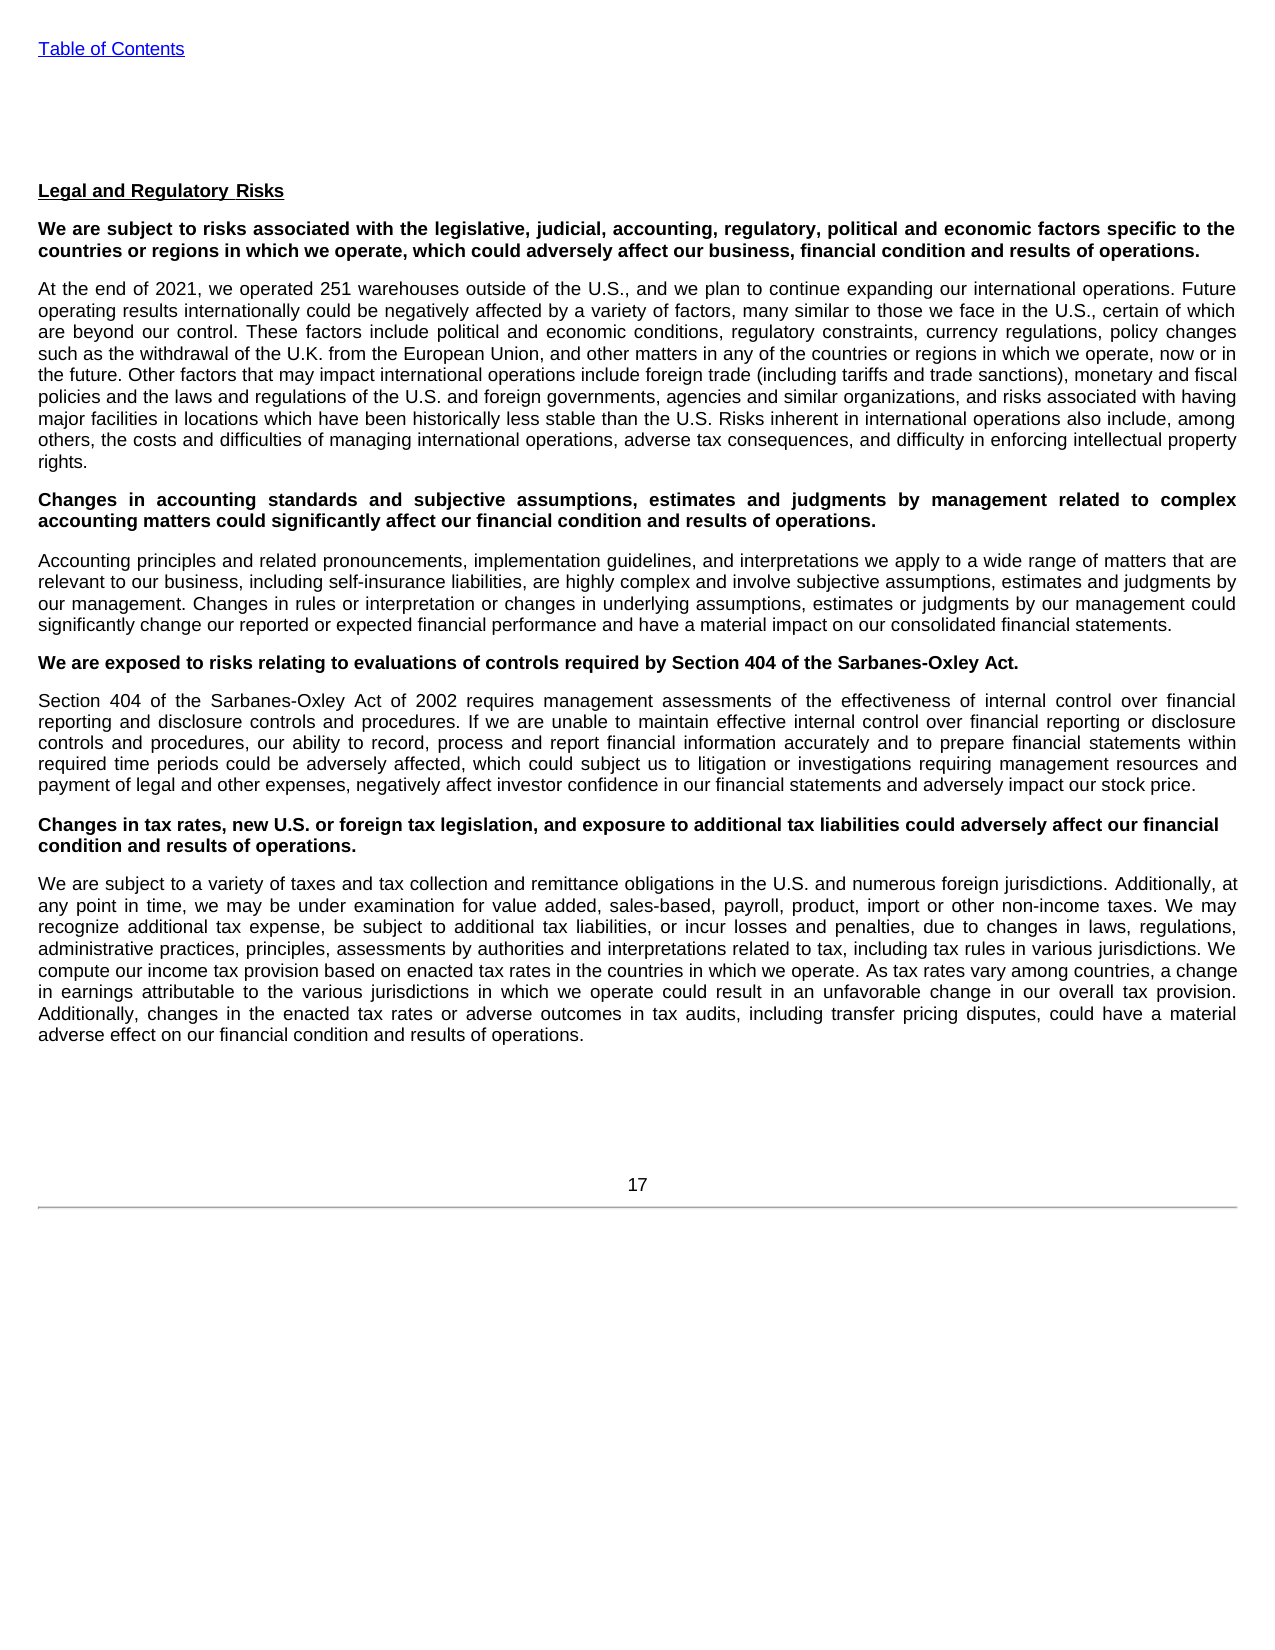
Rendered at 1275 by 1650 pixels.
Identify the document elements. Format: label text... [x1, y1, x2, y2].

text We are subject to a variety of taxes and tax collection and remittance obligations in the U.S. and numerous foreign jurisdictions. Additionally, at any point in time, we may be under examination for value added, sales-based, payroll, product, import or other non-income taxes. We may recognize additional tax expense, be subject to additional tax liabilities, or incur losses and penalties, due to changes in laws, regulations, administrative practices, principles, assessments by authorities and interpretations related to tax, including tax rules in various jurisdictions. We compute our income tax provision based on enacted tax rates in the countries in which we operate. As tax rates vary among countries, a change in earnings attributable to the various jurisdictions in which we operate could result in an unfavorable change in our overall tax provision. Additionally, changes in the enacted tax rates or adverse outcomes in tax audits, including transfer pricing disputes, could have a material adverse effect on our financial condition and results of operations. [38, 873, 1238, 1046]
text 17 [33, 1174, 1242, 1195]
subtitle Changes in accounting standards and subjective assumptions, estimates and judgments by management related to complex accounting matters could significantly affect our financial condition and results of operations. [38, 489, 1238, 532]
subtitle Changes in tax rates, new U.S. or foreign tax legislation, and exposure to additional tax liabilities could adversely affect our financial condition and results of operations. [38, 814, 1252, 857]
text Accounting principles and related pronouncements, implementation guidelines, and interpretations we apply to a wide range of matters that are relevant to our business, including self-insurance liabilities, are highly complex and involve subjective assumptions, estimates and judgments by our management. Changes in rules or interpretation or changes in underlying assumptions, estimates or judgments by our management could significantly change our reported or expected financial performance and have a material impact on our consolidated financial statements. [38, 549, 1238, 636]
text Legal and Regulatory Risks [38, 180, 1252, 202]
text At the end of 2021, we operated 251 warehouses outside of the U.S., and we plan to continue expanding our international operations. Future operating results internationally could be negatively affected by a variety of factors, many similar to those we face in the U.S., certain of which are beyond our control. These factors include political and economic conditions, regulatory constraints, currency regulations, policy changes such as the withdrawal of the U.K. from the European Union, and other matters in any of the countries or regions in which we operate, now or in the future. Other factors that may impact international operations include foreign trade (including tariffs and trade sanctions), monetary and fiscal policies and the laws and regulations of the U.S. and foreign governments, agencies and similar organizations, and risks associated with having major facilities in locations which have been historically less stable than the U.S. Risks inherent in international operations also include, among others, the costs and difficulties of managing international operations, adverse tax consequences, and difficulty in enforcing intellectual property rights. [38, 278, 1238, 472]
text Section 404 of the Sarbanes-Oxley Act of 2002 requires management assessments of the effectiveness of internal control over financial reporting and disclosure controls and procedures. If we are unable to maintain effective internal control over financial reporting or disclosure controls and procedures, our ability to record, process and report financial information accurately and to prepare financial statements within required time periods could be adversely affected, which could subject us to litigation or investigations requiring management resources and payment of legal and other expenses, negatively affect investor confidence in our financial statements and adversely impact our stock price. [38, 690, 1238, 796]
subtitle We are exposed to risks relating to evaluations of controls required by Section 404 of the Sarbanes-Oxley Act. [38, 652, 1252, 674]
subtitle We are subject to risks associated with the legislative, judicial, accounting, regulatory, political and economic factors specific to the countries or regions in which we operate, which could adversely affect our business, financial condition and results of operations. [38, 218, 1238, 262]
